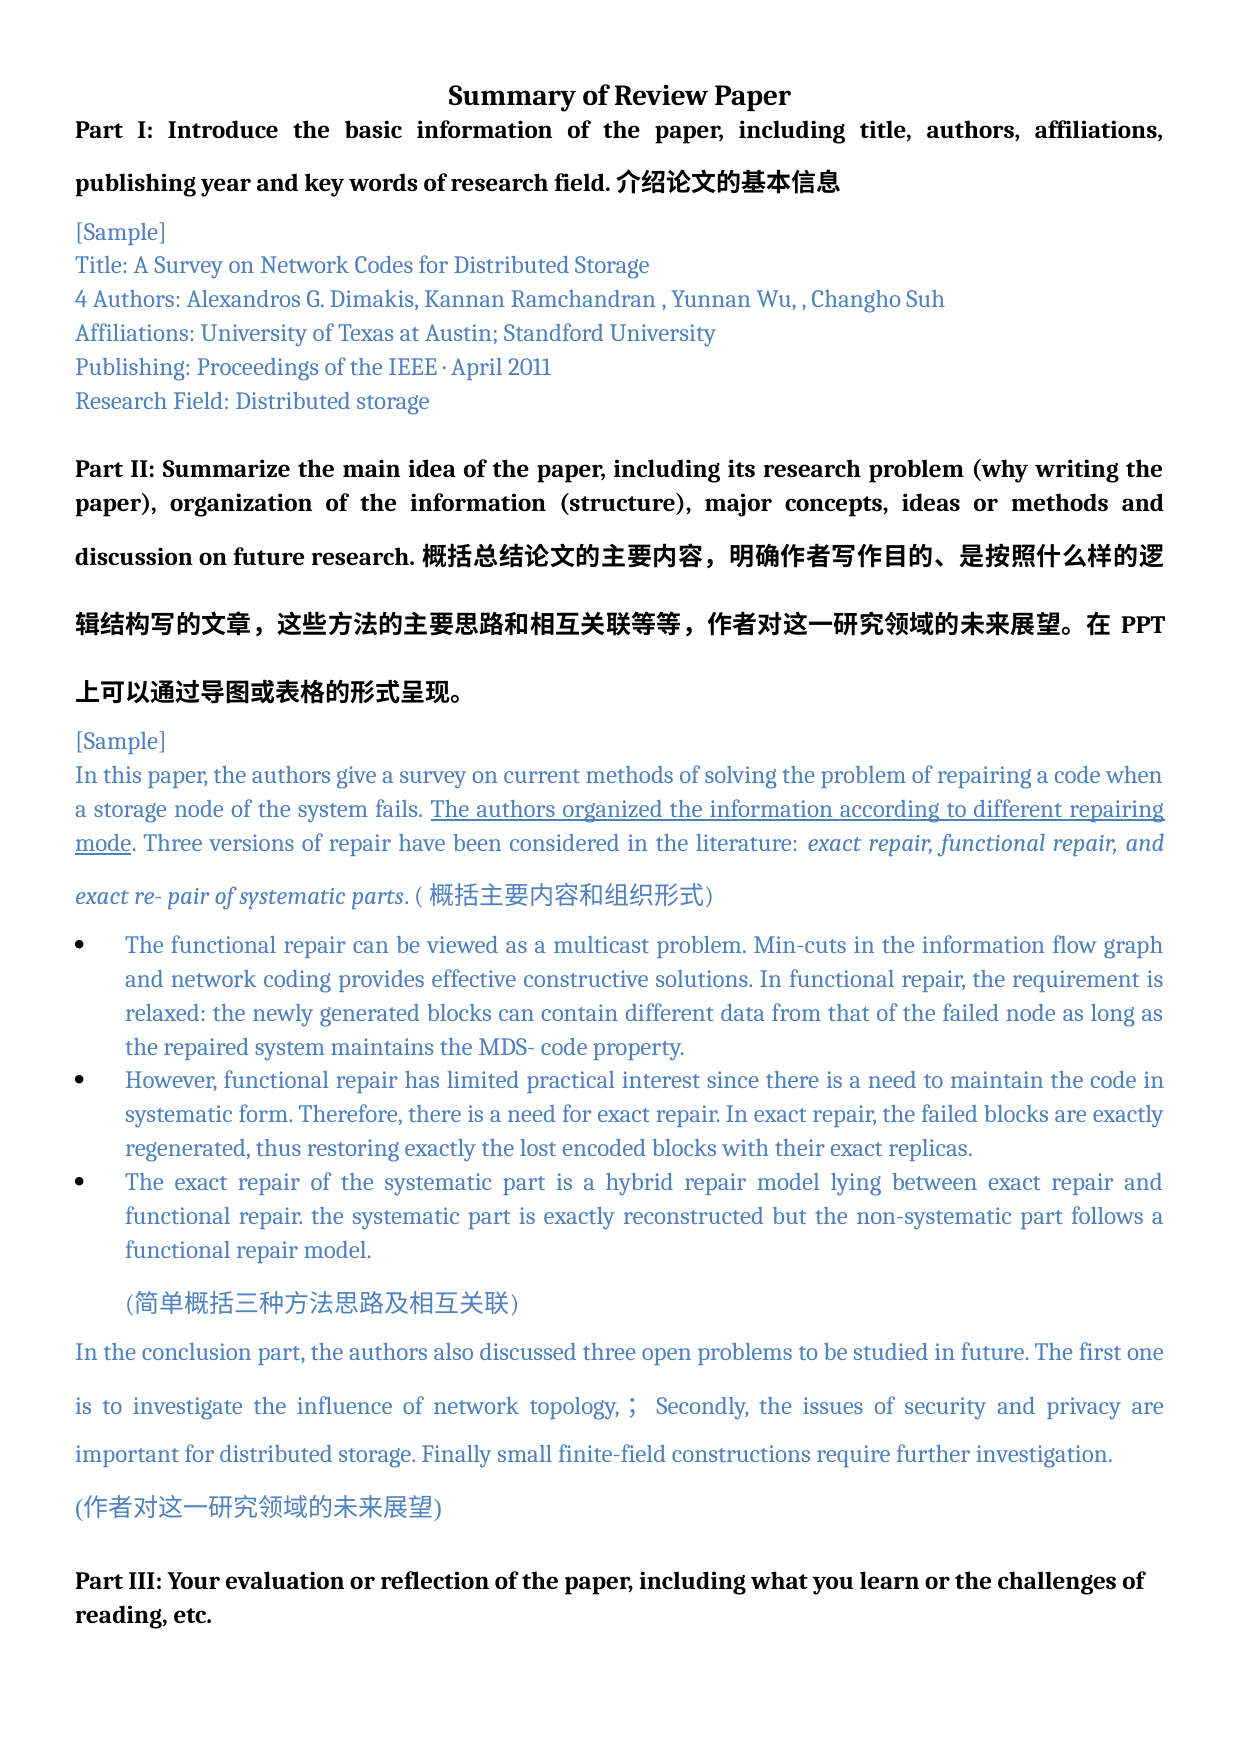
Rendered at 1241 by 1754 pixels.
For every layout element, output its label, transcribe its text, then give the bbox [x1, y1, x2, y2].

text (作者对这一研究领域的未来展望) [75, 1471, 1165, 1539]
text Publishing: Proceedings of the IEEE · April 2011 [75, 351, 1165, 384]
list The functional repair can be viewed as a multicast problem. Min-cuts in the information flow graph and network coding provides effective constructive solutions. In functional repair, the requirement is relaxed: the newly generated blocks can contain different data from that of the failed node as long as the repaired system maintains the MDS- code property. [75, 928, 1165, 1064]
text Affiliations: University of Texas at Austin; Standford University [75, 317, 1165, 351]
list The exact repair of the systematic part is a hybrid repair model lying between exact repair and functional repair. the systematic part is exactly reconstructed but the non-systematic part follows a functional repair model. [75, 1166, 1165, 1267]
text Summary of Review Paper [75, 79, 1165, 113]
list However, functional repair has limited practical interest since there is a need to maintain the code in systematic form. Therefore, there is a need for exact repair. In exact repair, the failed blocks are exactly regenerated, thus restoring exactly the lost encoded blocks with their exact replicas. [75, 1064, 1165, 1166]
text In this paper, the authors give a survey on current methods of solving the problem of repairing a code when a storage node of the system fails. The authors organized the information according to different repairing mode. Three versions of repair have been considered in the literature: exact repair, functional repair, and exact re- pair of systematic parts. ( 概括主要内容和组织形式) [75, 758, 1165, 928]
text Part II: Summarize the main idea of the paper, including its research problem (why writing the paper), organization of the information (structure), major concepts, ideas or methods and discussion on future research. 概括总结论文的主要内容，明确作者写作目的、是按照什么样的逻辑结构写的文章，这些方法的主要思路和相互关联等等，作者对这一研究领域的未来展望。在PPT上可以通过导图或表格的形式呈现。 [75, 452, 1165, 724]
text [Sample] [75, 724, 1165, 758]
text Part III: Your evaluation or reflection of the paper, including what you learn or the challenges of reading, etc. [75, 1564, 1165, 1632]
text Research Field: Distributed storage [75, 384, 1165, 418]
text [Sample] [75, 215, 1165, 249]
text Title: A Survey on Network Codes for Distributed Storage [75, 249, 1165, 283]
text 4 Authors: Alexandros G. Dimakis, Kannan Ramchandran , Yunnan Wu, , Changho Suh [75, 283, 1165, 317]
text Part I: Introduce the basic information of the paper, including title, authors, affiliations, publishing year and key words of research field. 介绍论文的基本信息 [75, 113, 1165, 215]
list (简单概括三种方法思路及相互关联) [125, 1267, 1165, 1335]
text In the conclusion part, the authors also discussed three open problems to be studied in future. The first one is to investigate the influence of network topology,；Secondly, the issues of security and privacy are important for distributed storage. Finally small finite-field constructions require further investigation. [75, 1335, 1165, 1471]
